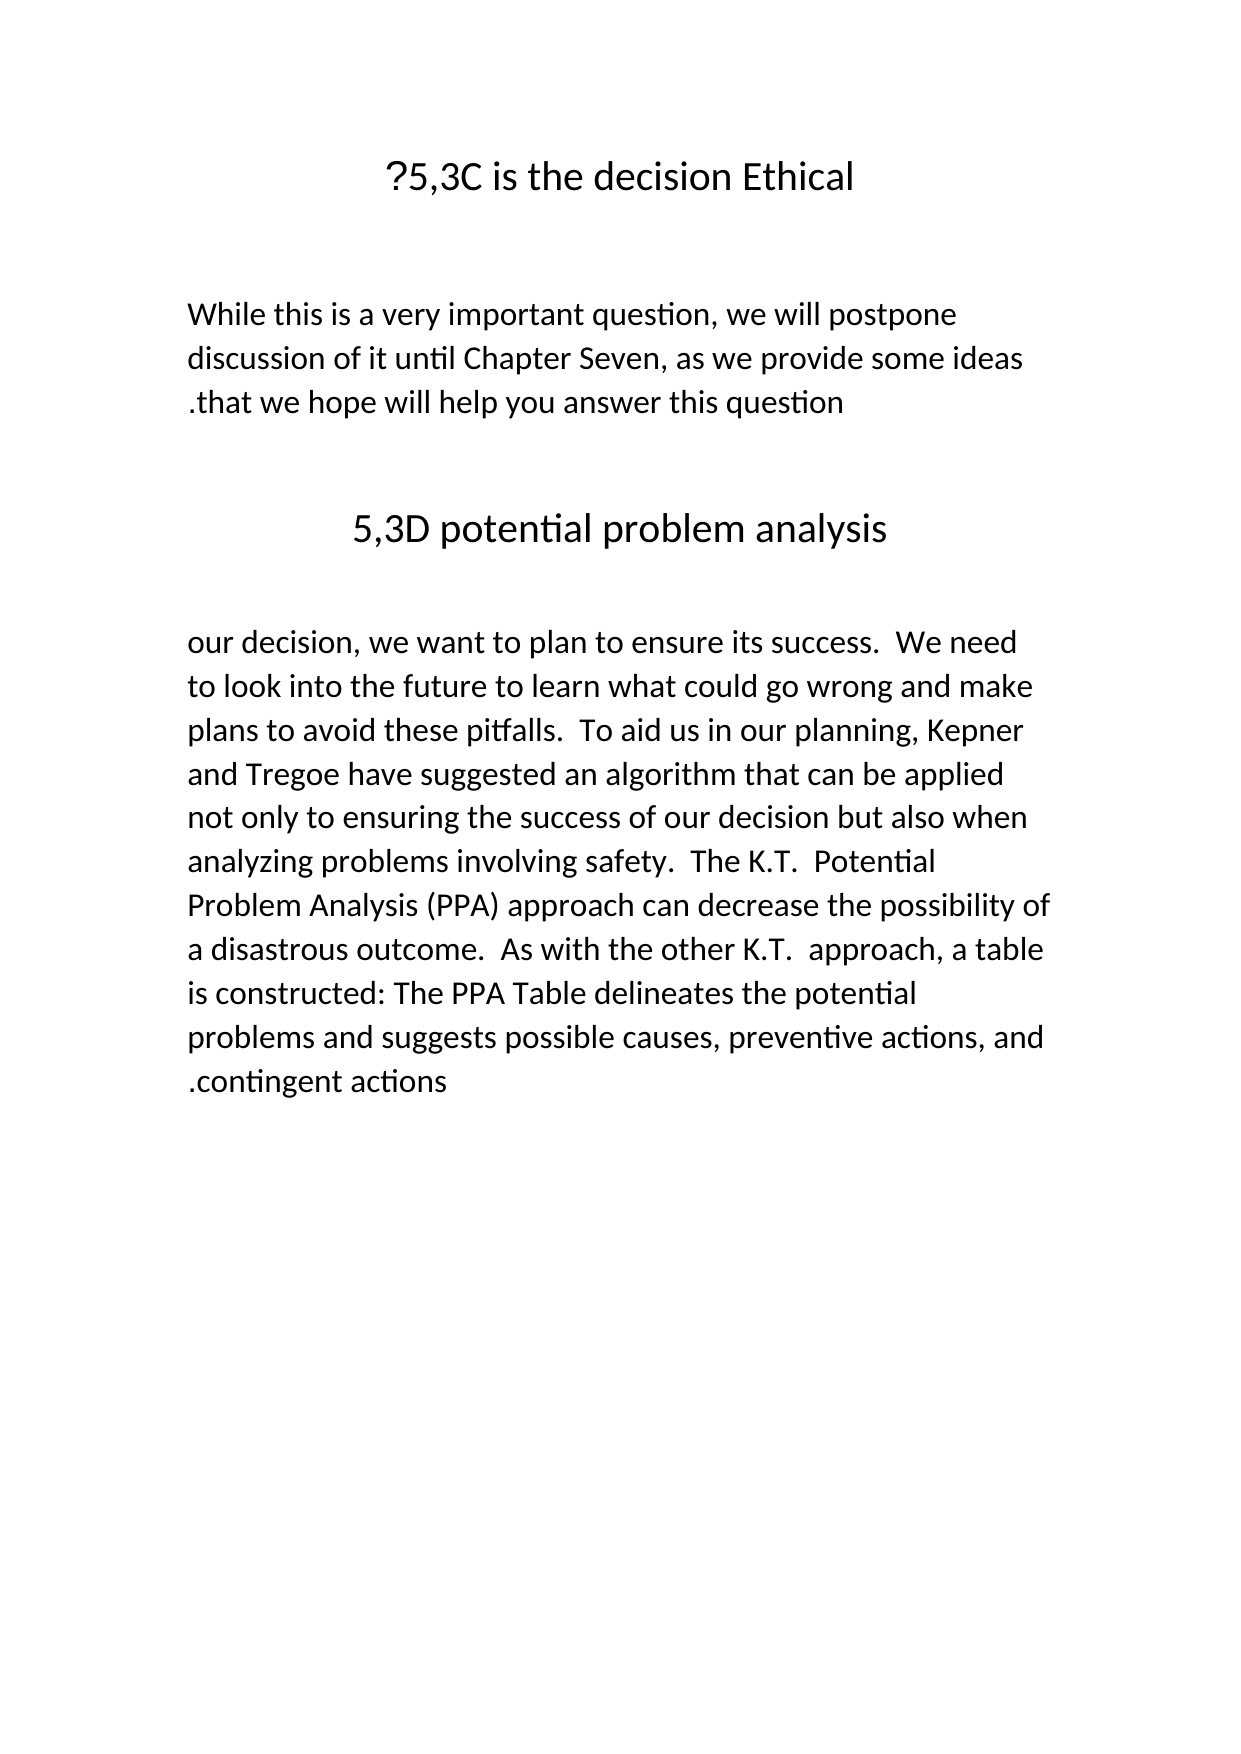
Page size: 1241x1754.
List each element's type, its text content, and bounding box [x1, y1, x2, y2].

text our decision, we want to plan to ensure its success. We need to look into the future to learn what could go wrong and make plans to avoid these pitfalls. To aid us in our planning, Kepner and Tregoe have suggested an algorithm that can be applied not only to ensuring the success of our decision but also when analyzing problems involving safety. The K.T. Potential Problem Analysis (PPA) approach can decrease the possibility of a disastrous outcome. As with the other K.T. approach, a table is constructed: The PPA Table delineates the potential problems and suggests possible causes, preventive actions, and contingent actions. [187, 621, 1053, 1101]
text 5,3D potential problem analysis [187, 502, 1053, 553]
text While this is a very important question, we will postpone discussion of it until Chapter Seven, as we provide some ideas that we hope will help you answer this question. [187, 293, 1053, 422]
text 5,3C is the decision Ethical? [187, 150, 1053, 201]
